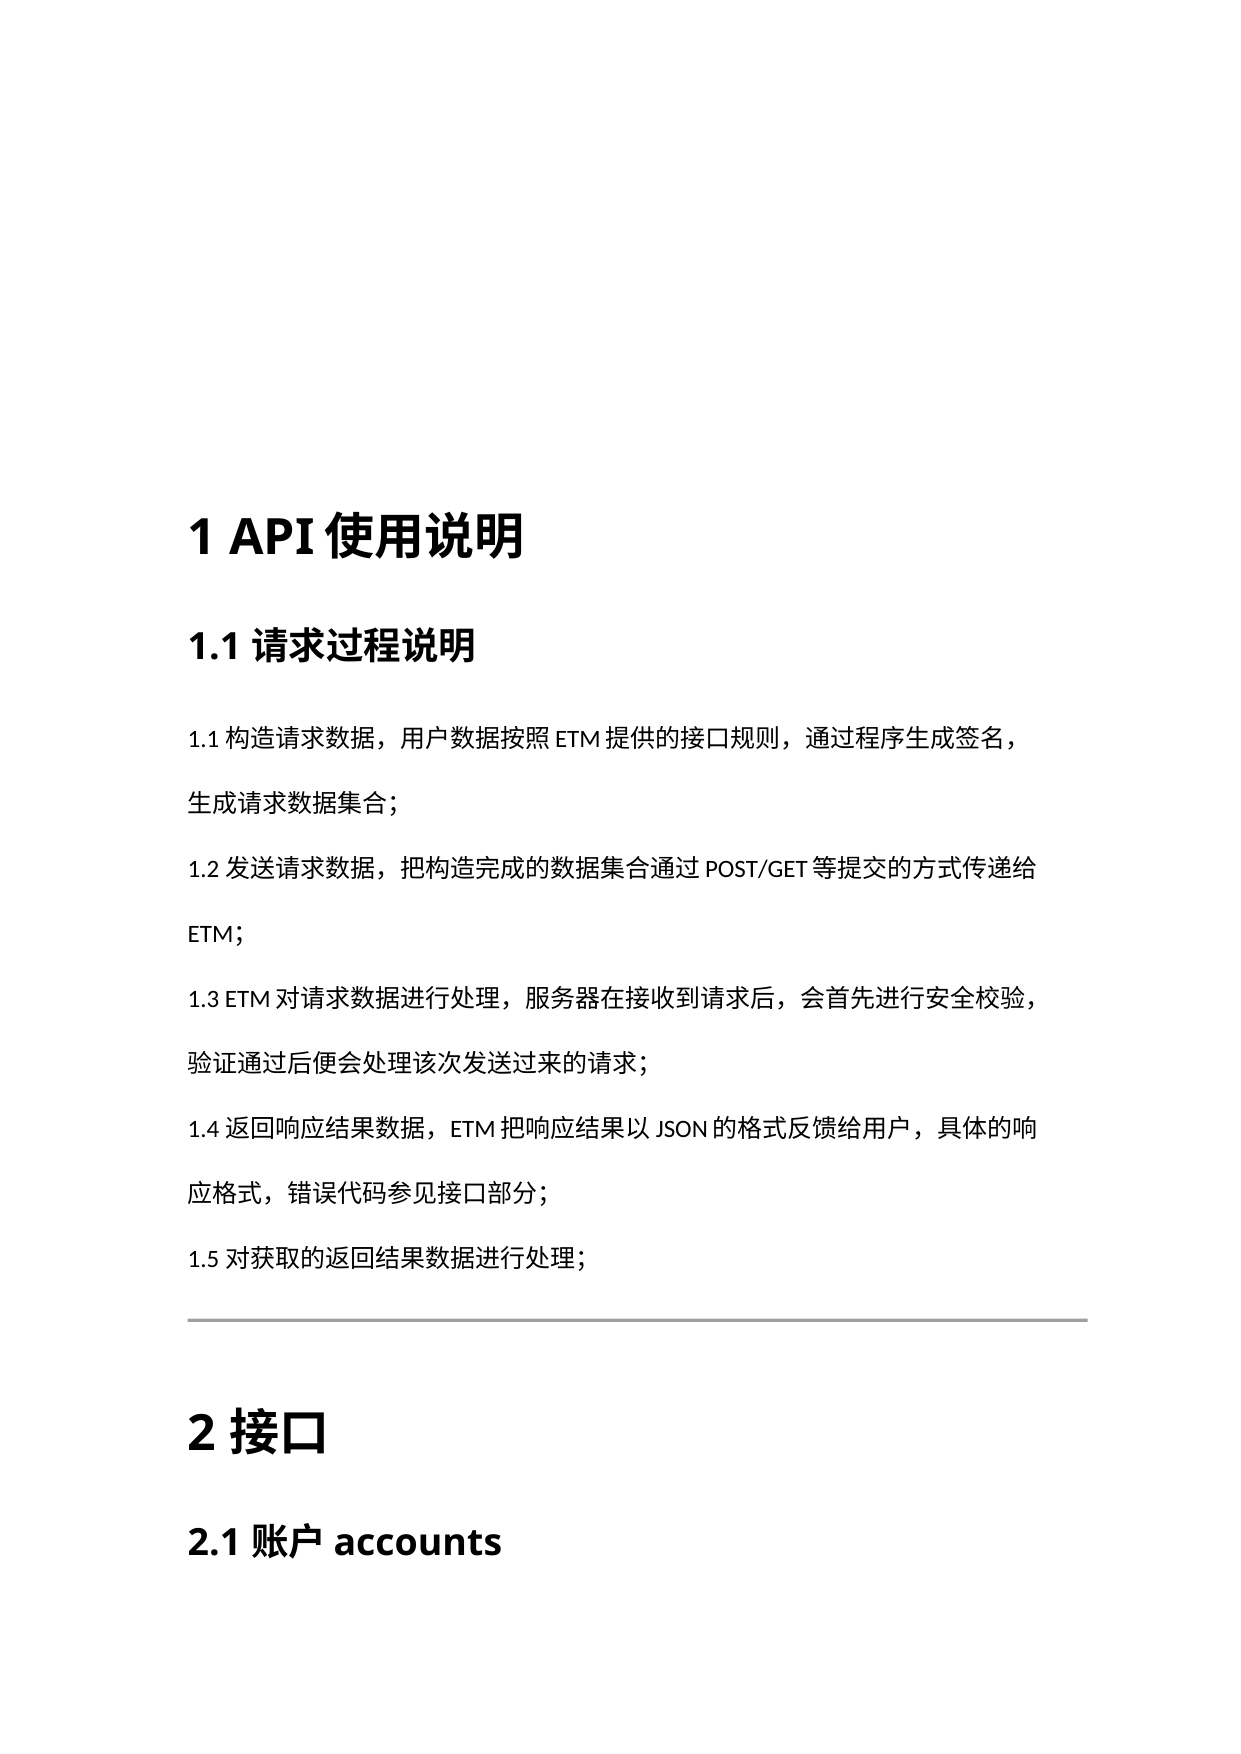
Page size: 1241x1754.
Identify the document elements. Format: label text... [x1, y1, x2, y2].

text 1.1 构造请求数据，用户数据按照ETM提供的接口规则，通过程序生成签名，生成请求数据集合； 1.2 发送请求数据，把构造完成的数据集合通过POST/GET等提交的方式传递给ETM； 1.3 ETM对请求数据进行处理，服务器在接收到请求后，会首先进行安全校验，验证通过后便会处理该次发送过来的请求； 1.4 返回响应结果数据，ETM把响应结果以JSON的格式反馈给用户，具体的响应格式，错误代码参见接口部分； 1.5 对获取的返回结果数据进行处理； [187, 704, 1053, 1289]
